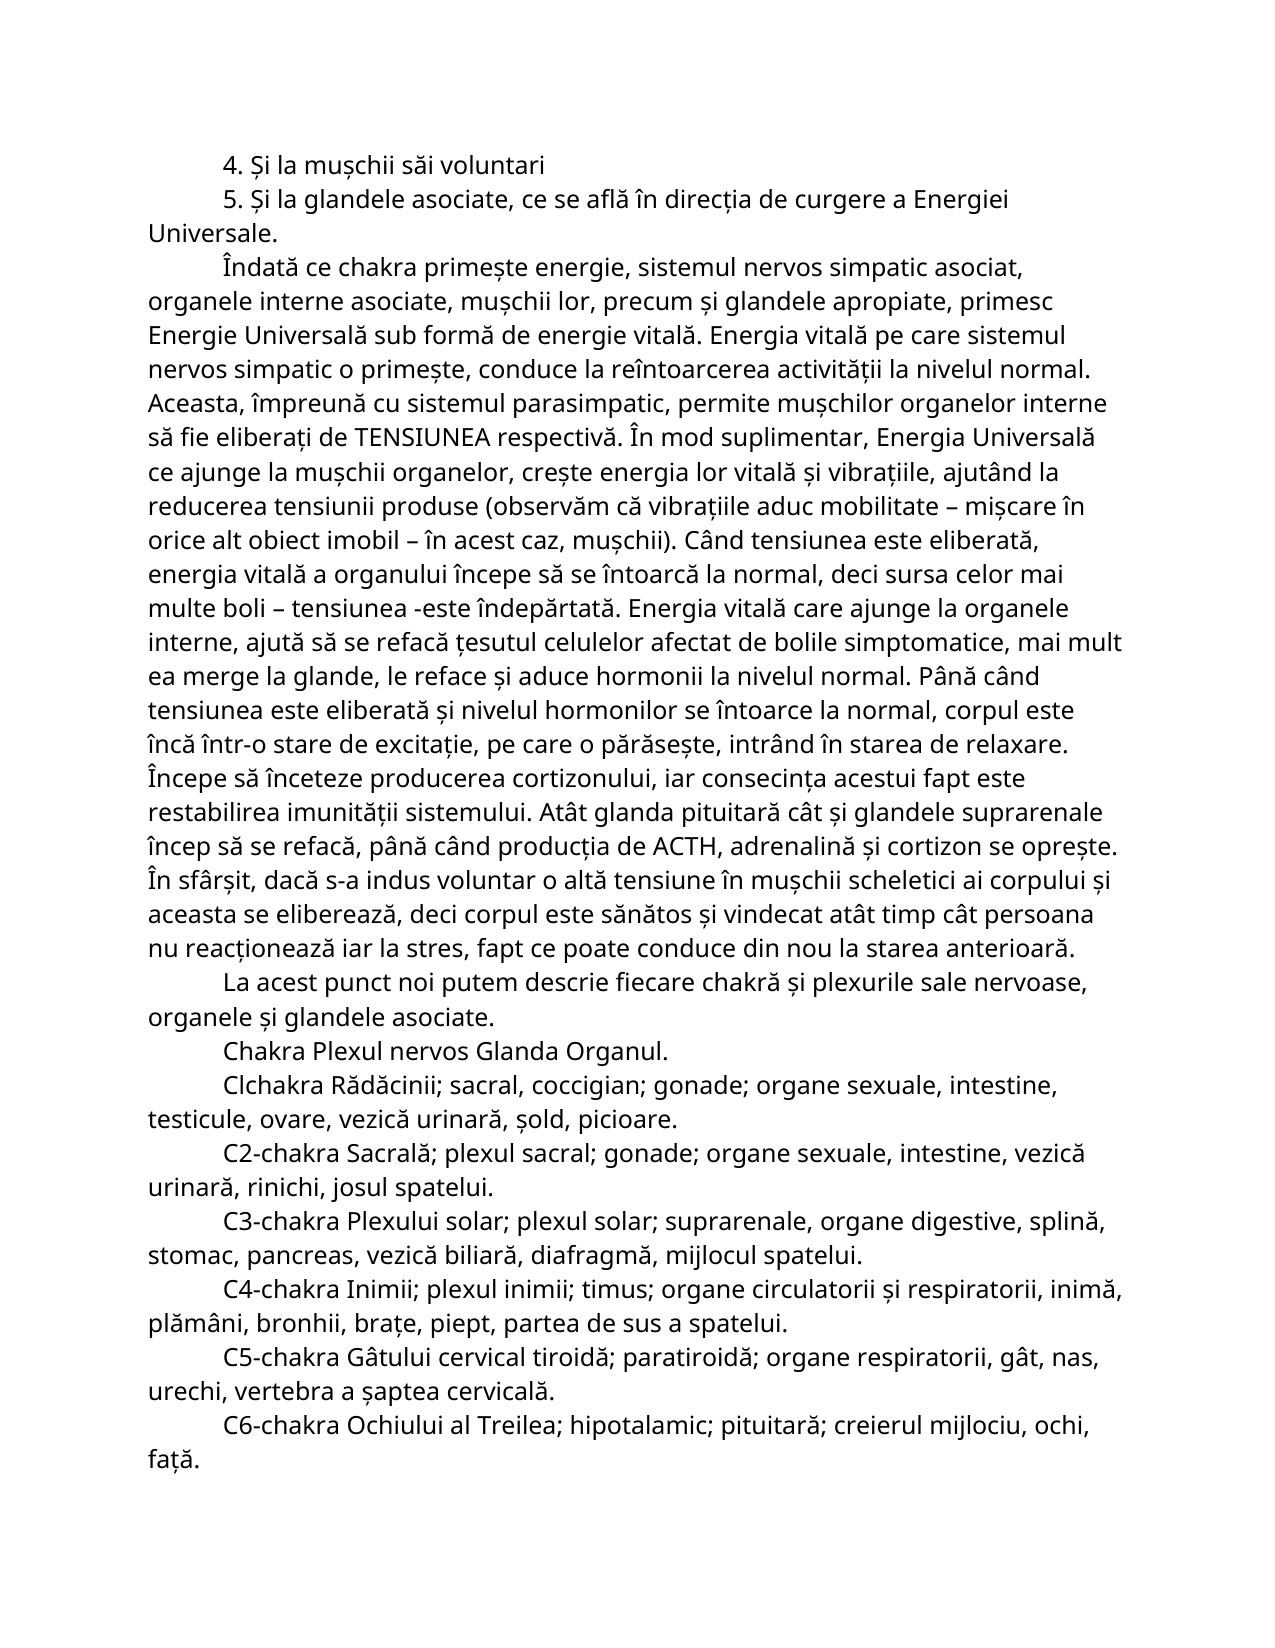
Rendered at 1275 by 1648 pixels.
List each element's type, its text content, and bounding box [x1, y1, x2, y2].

text Îndată ce chakra primeşte energie, sistemul nervos simpatic asociat, organele interne asociate, muşchii lor, precum şi glandele apropiate, primesc Energie Universală sub formă de energie vitală. Energia vitală pe care sistemul nervos simpatic o primeşte, conduce la reîntoarcerea activităţii la nivelul normal. Aceasta, împreună cu sistemul parasimpatic, permite muşchilor organelor interne să fie eliberaţi de TENSIUNEA respectivă. În mod suplimentar, Energia Universală ce ajunge la muşchii organelor, creşte energia lor vitală şi vibraţiile, ajutând la reducerea tensiunii produse (observăm că vibraţiile aduc mobilitate – mişcare în orice alt obiect imobil – în acest caz, muşchii). Când tensiunea este eliberată, energia vitală a organului începe să se întoarcă la normal, deci sursa celor mai multe boli – tensiunea -este îndepărtată. Energia vitală care ajunge la organele interne, ajută să se refacă ţesutul celulelor afectat de bolile simptomatice, mai mult ea merge la glande, le reface şi aduce hormonii la nivelul normal. Până când tensiunea este eliberată şi nivelul hormonilor se întoarce la normal, corpul este încă într-o stare de excitaţie, pe care o părăseşte, intrând în starea de relaxare. Începe să înceteze producerea cortizonului, iar consecinţa acestui fapt este restabilirea imunităţii sistemului. Atât glanda pituitară cât şi glandele suprarenale încep să se refacă, până când producţia de ACTH, adrenalină şi cortizon se opreşte. În sfârşit, dacă s-a indus voluntar o altă tensiune în muşchii scheletici ai corpului şi aceasta se eliberează, deci corpul este sănătos şi vindecat atât timp cât persoana nu reacţionează iar la stres, fapt ce poate conduce din nou la starea anterioară. [148, 250, 1127, 965]
text 5. Şi la glandele asociate, ce se află în direcţia de curgere a Energiei Universale. [148, 182, 1127, 250]
text C2-chakra Sacrală; plexul sacral; gonade; organe sexuale, intestine, vezică urinară, rinichi, josul spatelui. [148, 1135, 1127, 1203]
text C5-chakra Gâtului cervical tiroidă; paratiroidă; organe respiratorii, gât, nas, urechi, vertebra a şaptea cervicală. [148, 1340, 1127, 1408]
text Chakra Plexul nervos Glanda Organul. [148, 1033, 1127, 1067]
text 4. Şi la muşchii săi voluntari [148, 148, 1127, 182]
text C4-chakra Inimii; plexul inimii; timus; organe circulatorii şi respiratorii, inimă, plămâni, bronhii, braţe, piept, partea de sus a spatelui. [148, 1272, 1127, 1340]
text C3-chakra Plexului solar; plexul solar; suprarenale, organe digestive, splină, stomac, pancreas, vezică biliară, diafragmă, mijlocul spatelui. [148, 1203, 1127, 1272]
text La acest punct noi putem descrie fiecare chakră şi plexurile sale nervoase, organele şi glandele asociate. [148, 965, 1127, 1033]
text C6-chakra Ochiului al Treilea; hipotalamic; pituitară; creierul mijlociu, ochi, faţă. [148, 1408, 1127, 1476]
text Clchakra Rădăcinii; sacral, coccigian; gonade; organe sexuale, intestine, testicule, ovare, vezică urinară, şold, picioare. [148, 1067, 1127, 1135]
